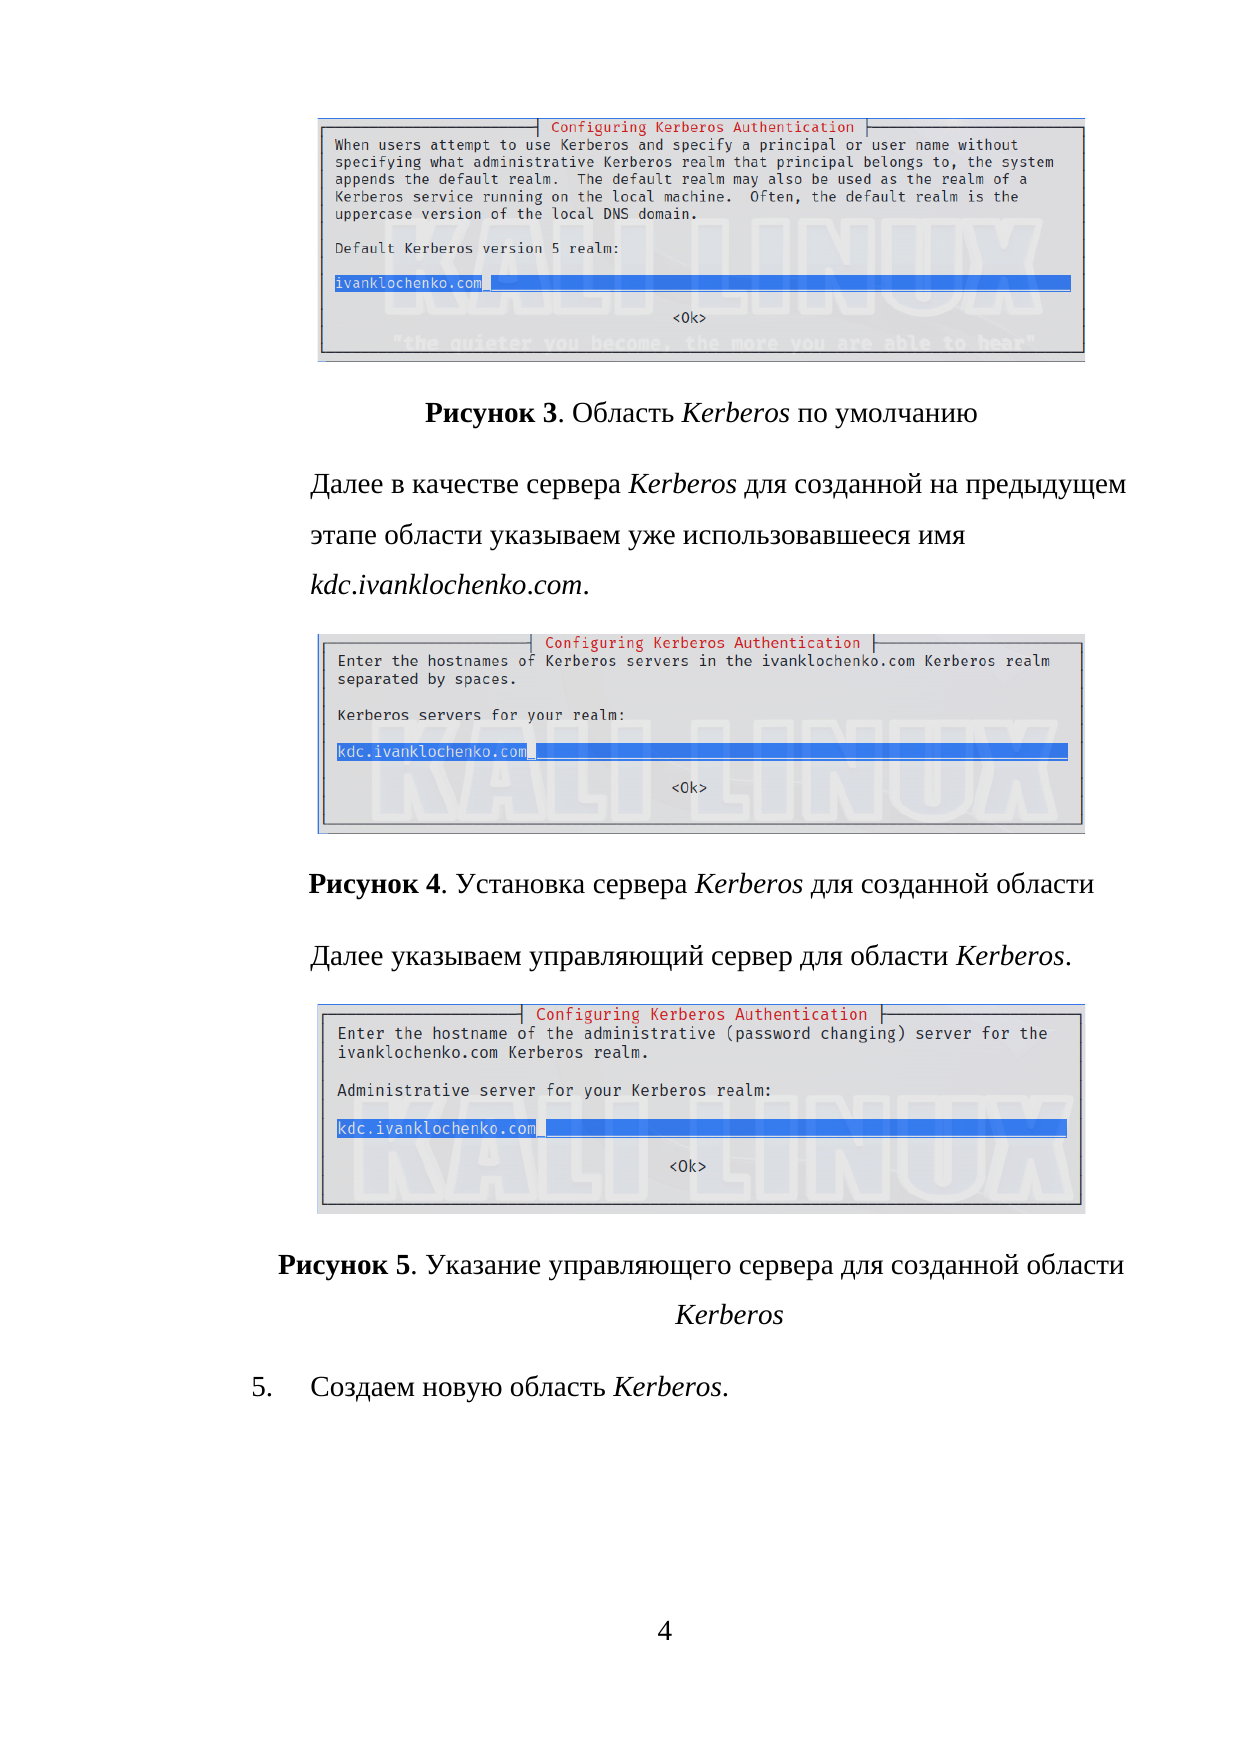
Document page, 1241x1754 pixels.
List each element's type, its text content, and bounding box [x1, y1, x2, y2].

list Создаем новую область Kerberos. [251, 1369, 1152, 1402]
text Рисунок 3. Область Kerberos по умолчанию [251, 395, 1152, 429]
picture [317, 634, 1086, 834]
picture [317, 118, 1086, 362]
text Рисунок 4. Установка сервера Kerberos для созданной области [251, 867, 1152, 900]
picture [317, 1004, 1086, 1214]
text Далее указываем управляющий сервер для области Kerberos. [310, 938, 1152, 971]
text Далее в качестве сервера Kerberos для созданной на предыдущем этапе области указываем уже использовавшееся имя kdc.ivanklochenko.com. [310, 467, 1152, 601]
text Рисунок 5. Указание управляющего сервера для созданной области Kerberos [251, 1247, 1152, 1331]
